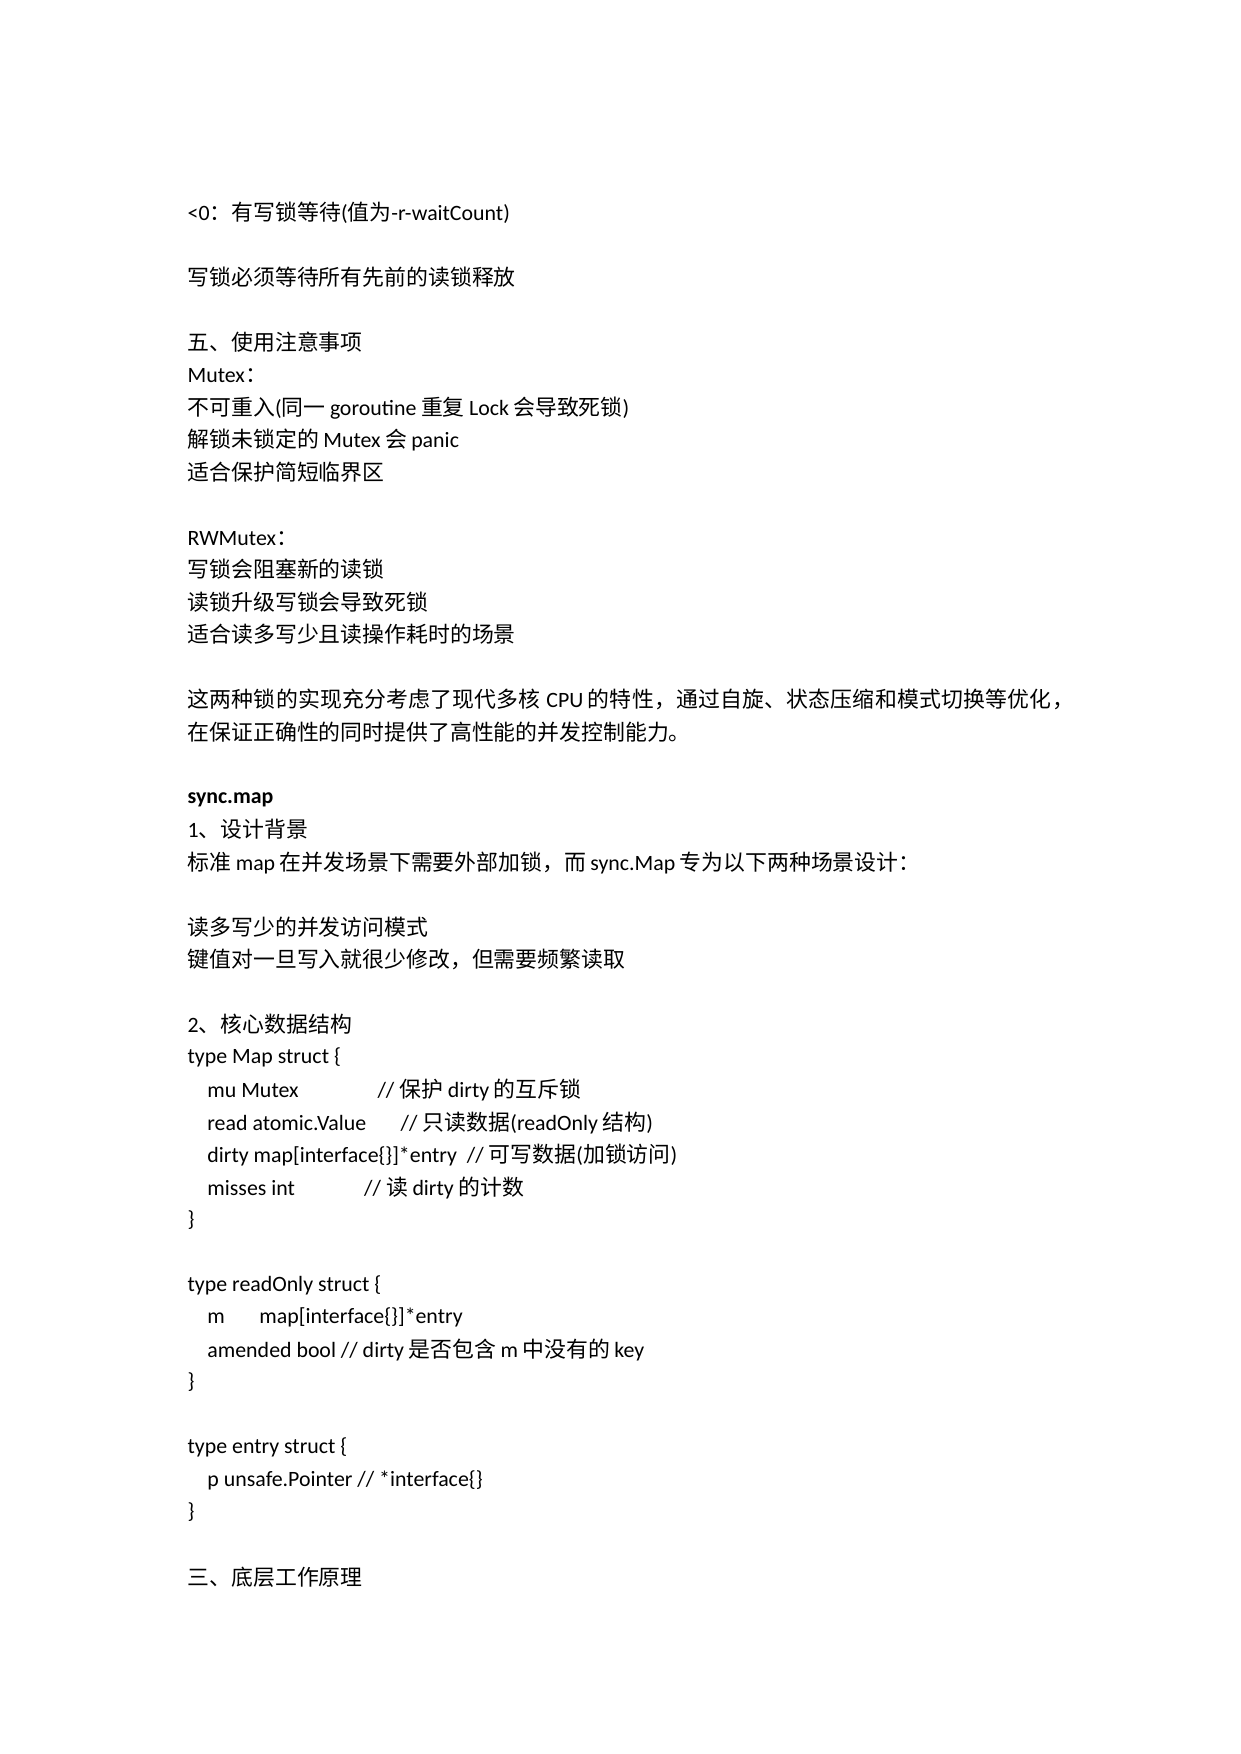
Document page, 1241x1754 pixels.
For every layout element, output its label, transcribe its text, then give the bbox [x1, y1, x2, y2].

list 五、使用注意事项 [187, 324, 1053, 357]
list 标准map在并发场景下需要外部加锁，而sync.Map专为以下两种场景设计： [187, 844, 1053, 877]
list 解锁未锁定的Mutex会panic [187, 422, 1053, 454]
list } [187, 1202, 1053, 1234]
list 三、底层工作原理 [187, 1559, 1053, 1592]
list amended bool // dirty是否包含m中没有的key [187, 1332, 1053, 1364]
list RWMutex： [187, 519, 1053, 552]
list sync.map [187, 779, 1053, 812]
list 不可重入(同一goroutine重复Lock会导致死锁) [187, 389, 1053, 422]
list 适合保护简短临界区 [187, 454, 1053, 487]
list 设计背景 [187, 812, 1053, 844]
list } [187, 1494, 1053, 1527]
list misses int // 读dirty的计数 [187, 1169, 1053, 1202]
list read atomic.Value // 只读数据(readOnly结构) [187, 1104, 1053, 1137]
list m map[interface{}]*entry [187, 1299, 1053, 1332]
list type Map struct { [187, 1039, 1053, 1072]
list 这两种锁的实现充分考虑了现代多核CPU的特性，通过自旋、状态压缩和模式切换等优化，在保证正确性的同时提供了高性能的并发控制能力。 [187, 682, 1053, 747]
list dirty map[interface{}]*entry // 可写数据(加锁访问) [187, 1137, 1053, 1169]
list 写锁会阻塞新的读锁 [187, 552, 1053, 584]
list type entry struct { [187, 1429, 1053, 1462]
list 键值对一旦写入就很少修改，但需要频繁读取 [187, 942, 1053, 974]
list 写锁必须等待所有先前的读锁释放 [187, 259, 1053, 292]
list 读锁升级写锁会导致死锁 [187, 584, 1053, 617]
list p unsafe.Pointer // *interface{} [187, 1462, 1053, 1494]
list 核心数据结构 [187, 1007, 1053, 1039]
list type readOnly struct { [187, 1267, 1053, 1299]
list 读多写少的并发访问模式 [187, 909, 1053, 942]
list <0：有写锁等待(值为-r-waitCount) [187, 194, 1053, 227]
list mu Mutex // 保护dirty的互斥锁 [187, 1072, 1053, 1104]
list 适合读多写少且读操作耗时的场景 [187, 617, 1053, 649]
list Mutex： [187, 357, 1053, 389]
list } [187, 1364, 1053, 1397]
